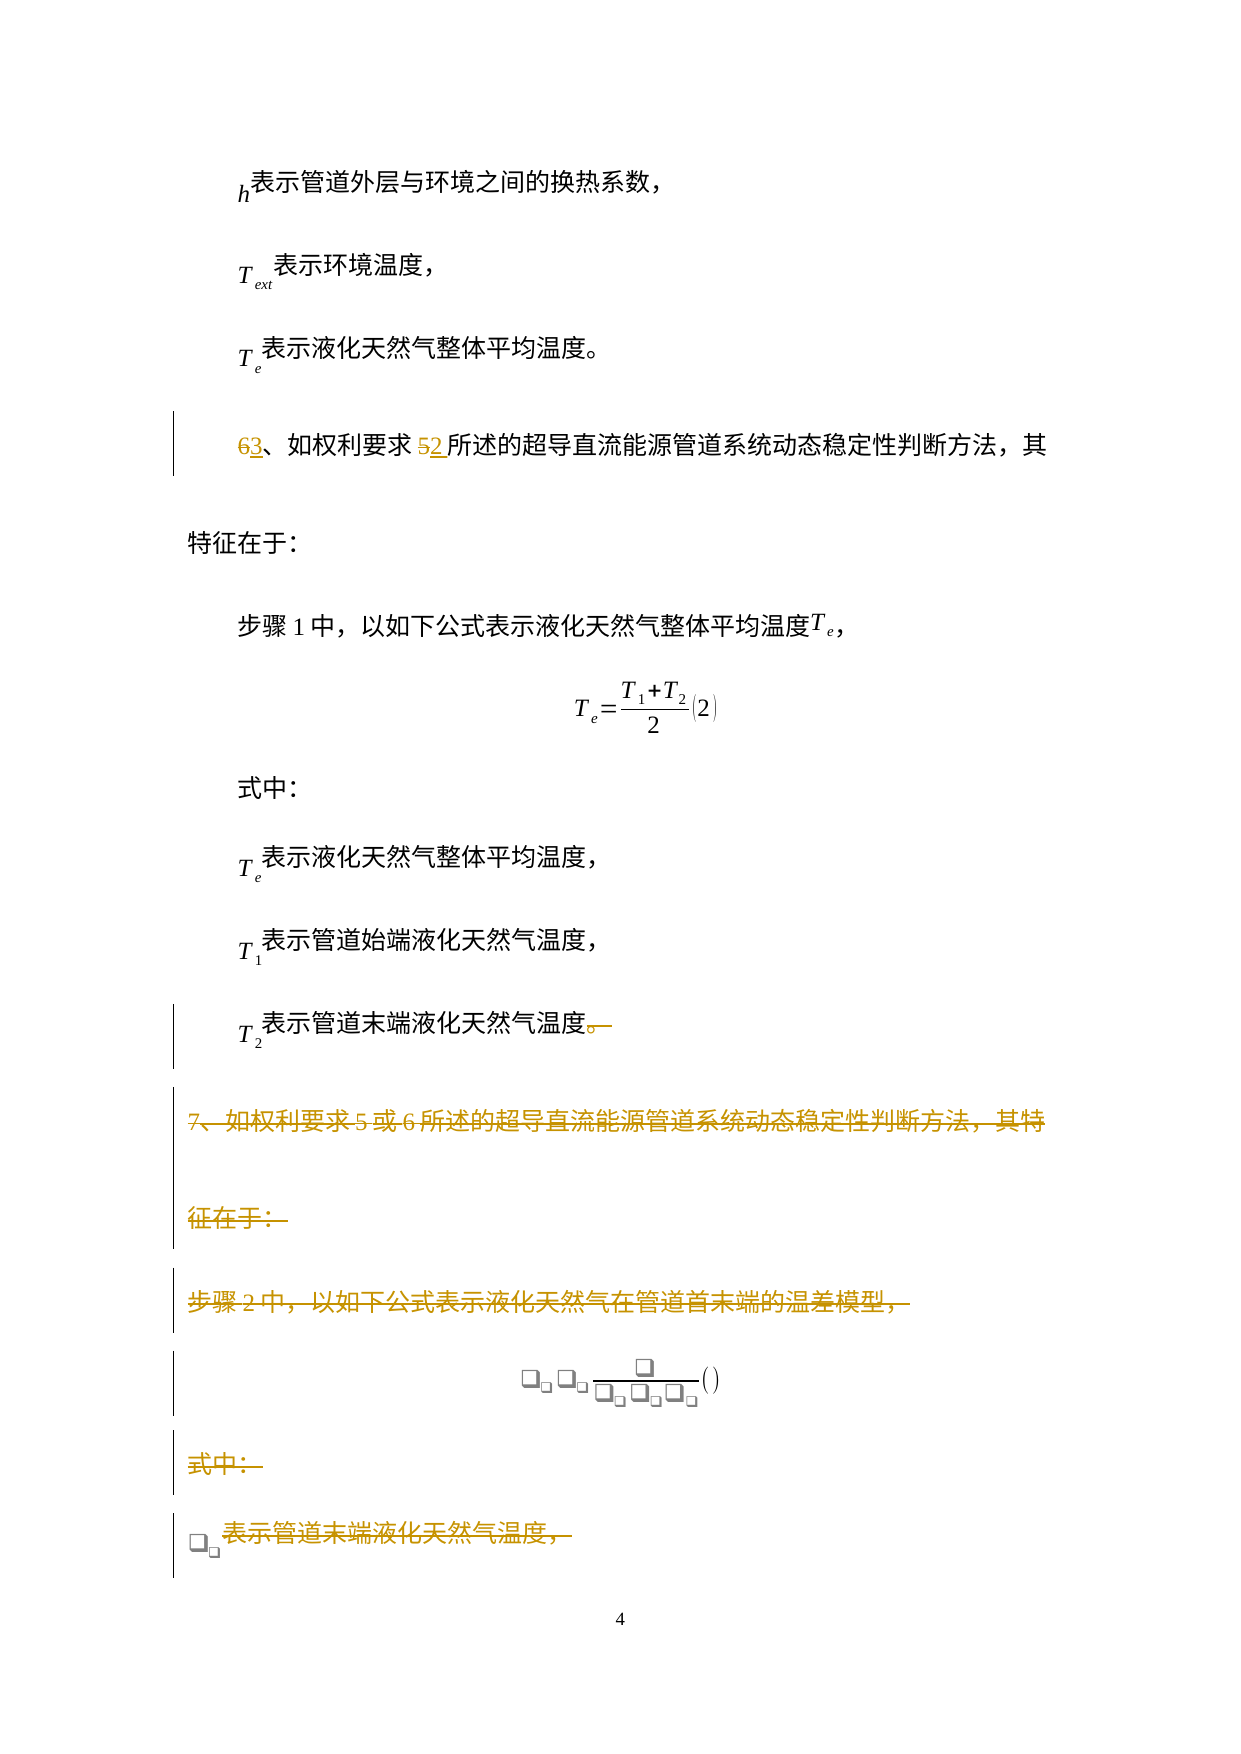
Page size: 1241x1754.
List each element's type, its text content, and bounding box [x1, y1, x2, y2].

text 式中： [187, 754, 1053, 819]
text 表示液化天然气整体平均温度， [187, 838, 1053, 903]
text 表示管道始端液化天然气温度， [187, 921, 1053, 986]
text 步骤1中，以如下公式表示液化天然气整体平均温度， [187, 592, 1053, 657]
text 表示管道末端液化天然气温度 [187, 1004, 1053, 1069]
text 表示液化天然气整体平均温度。 [187, 328, 1053, 393]
text 表示管道外层与环境之间的换热系数， [187, 162, 1053, 227]
text 、如权利要求所述的超导直流能源管道系统动态稳定性判断方法，其特征在于： [187, 411, 1053, 574]
text 表示环境温度， [187, 245, 1053, 310]
